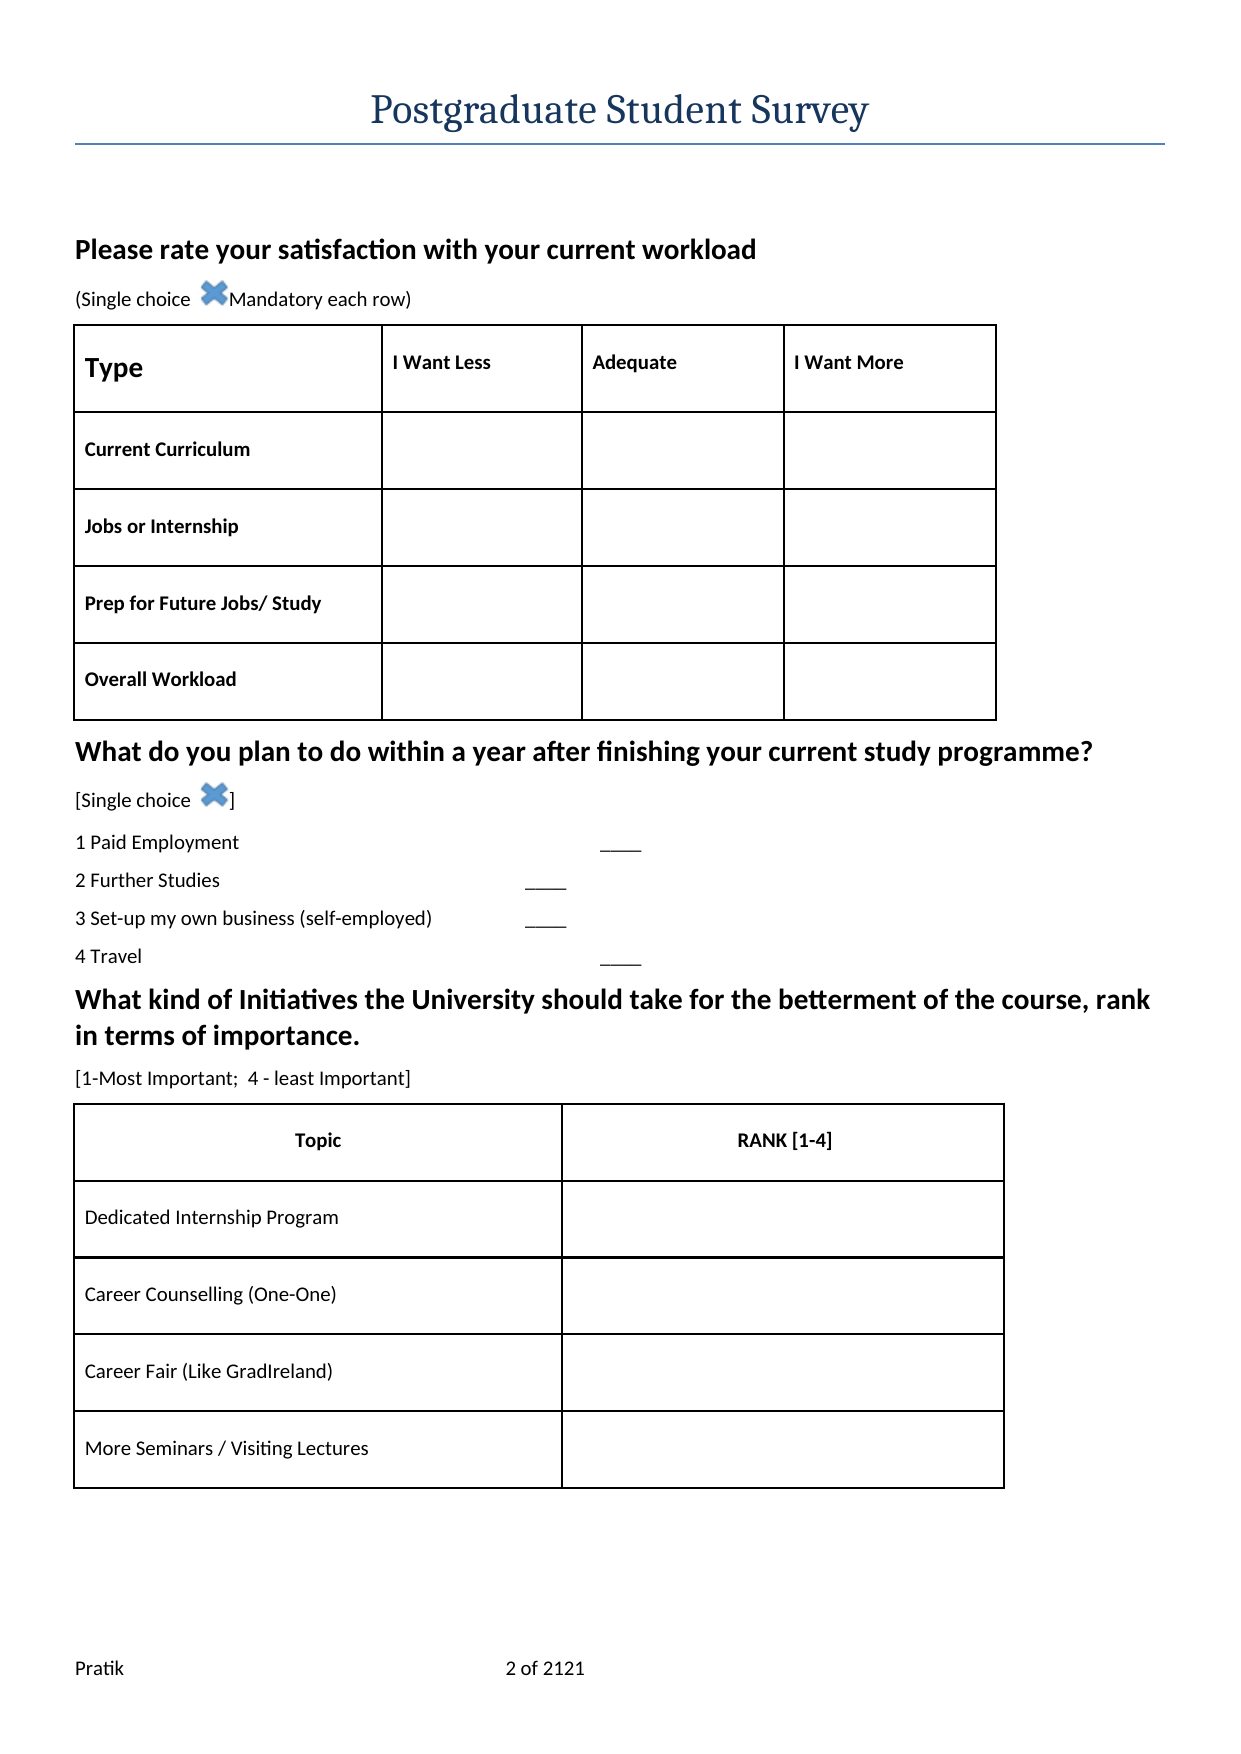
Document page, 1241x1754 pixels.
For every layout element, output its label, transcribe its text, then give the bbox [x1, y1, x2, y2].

text 4 Travel ____ [75, 943, 1165, 968]
text [1-Most Important; 4 - least Important] [75, 1065, 1165, 1090]
table_cell Overall Workload [75, 644, 381, 718]
text 1 Paid Employment ____ [75, 829, 1165, 855]
table_cell [785, 490, 995, 565]
text 2 Further Studies ____ [75, 867, 1165, 893]
table_cell [383, 490, 581, 565]
text (Single choice Mandatory each row) [75, 279, 1165, 311]
table_cell [583, 413, 783, 488]
table_cell [583, 490, 783, 565]
picture [200, 781, 229, 808]
picture [200, 279, 229, 307]
table_header Adequate [583, 326, 783, 411]
table_header I Want Less [383, 326, 581, 411]
table_header Topic [75, 1105, 561, 1179]
text 3 Set-up my own business (self-employed) ____ [75, 905, 1165, 931]
table_cell [563, 1182, 1003, 1256]
table_cell [583, 644, 783, 718]
table_header I Want More [785, 326, 995, 411]
table_cell More Seminars / Visiting Lectures [75, 1412, 561, 1487]
table_cell [383, 413, 581, 488]
table_cell [583, 567, 783, 642]
table_cell Dedicated Internship Program [75, 1182, 561, 1256]
table_cell Prep for Future Jobs/ Study [75, 567, 381, 642]
table_cell Jobs or Internship [75, 490, 381, 565]
table_header RANK [1-4] [563, 1105, 1003, 1179]
table_cell Career Fair (Like GradIreland) [75, 1335, 561, 1410]
text What do you plan to do within a year after finishing your current study programme? [75, 733, 1165, 769]
table_cell [785, 413, 995, 488]
text What kind of Initiatives the University should take for the betterment of the course, rank in terms of importance. [75, 981, 1165, 1052]
table_cell [785, 644, 995, 718]
table_cell [563, 1412, 1003, 1487]
table_cell [563, 1335, 1003, 1410]
table_cell [785, 567, 995, 642]
table_header Type [75, 326, 381, 411]
table_cell Career Counselling (One-One) [75, 1259, 561, 1333]
table_cell Current Curriculum [75, 413, 381, 488]
table_cell [383, 644, 581, 718]
table_cell [383, 567, 581, 642]
text Please rate your satisfaction with your current workload [75, 231, 1165, 267]
text [Single choice ] [75, 781, 1165, 817]
table_cell [563, 1259, 1003, 1333]
